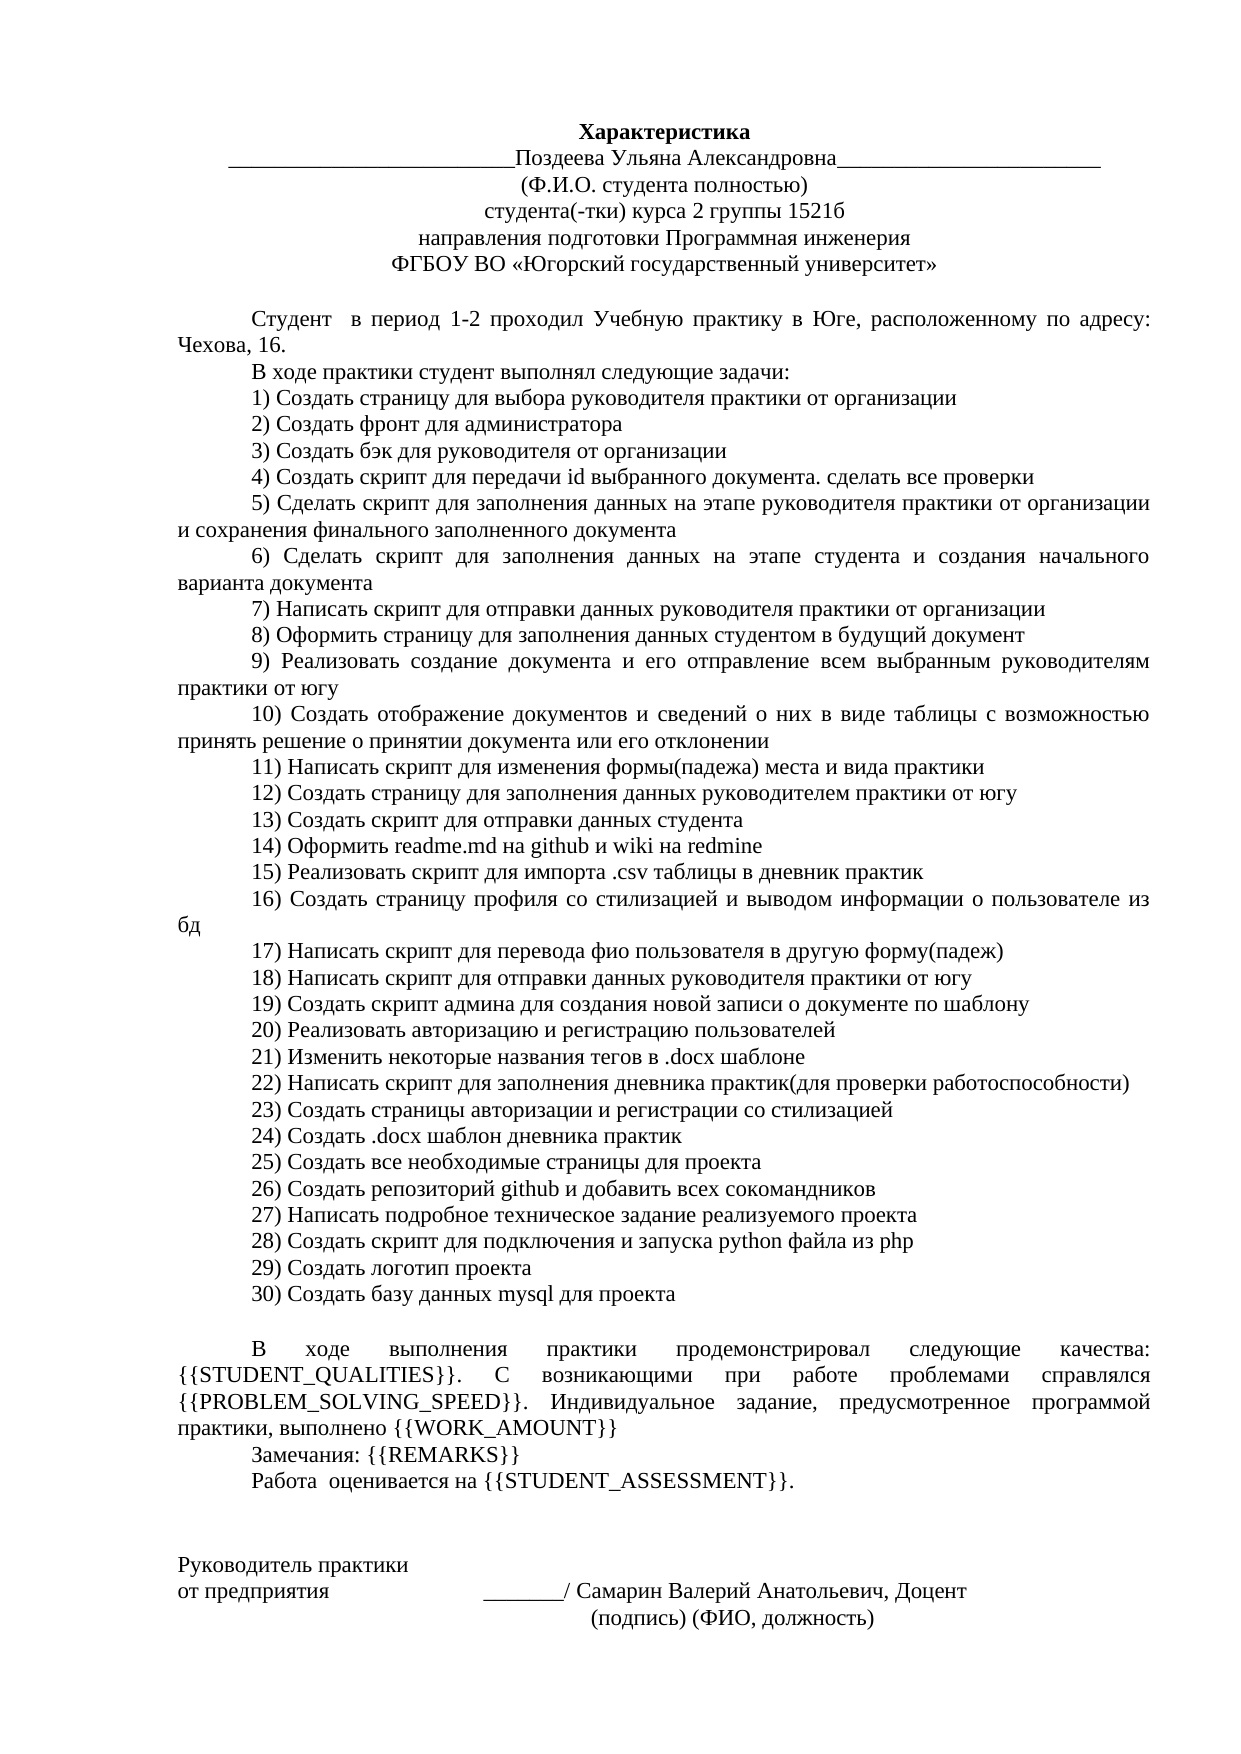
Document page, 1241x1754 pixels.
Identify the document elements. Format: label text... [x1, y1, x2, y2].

text 28) Создать скрипт для подключения и запуска python файла из php [177, 1227, 1152, 1254]
text 20) Реализовать авторизацию и регистрацию пользователей [177, 1017, 1152, 1043]
text (Ф.И.О. студента полностью) [177, 171, 1152, 197]
text 23) Создать страницы авторизации и регистрации со стилизацией [177, 1096, 1152, 1122]
text 5) Сделать скрипт для заполнения данных на этапе руководителя практики от организации и сохранения финального заполненного документа [177, 489, 1152, 542]
text Характеристика [177, 118, 1152, 144]
text 8) Оформить страницу для заполнения данных студентом в будущий документ [177, 621, 1152, 648]
text 11) Написать скрипт для изменения формы(падежа) места и вида практики [177, 753, 1152, 779]
text 14) Оформить readme.md на github и wiki на redmine [177, 832, 1152, 858]
text 10) Создать отображение документов и сведений о них в виде таблицы с возможностью принять решение о принятии документа или его отклонении [177, 700, 1152, 753]
text Работа оценивается на {{STUDENT_ASSESSMENT}}. [177, 1467, 1152, 1493]
text 19) Создать скрипт админа для создания новой записи о документе по шаблону [177, 990, 1152, 1017]
text 17) Написать скрипт для перевода фио пользователя в другую форму(падеж) [177, 937, 1152, 964]
text 25) Создать все необходимые страницы для проекта [177, 1148, 1152, 1175]
text Студент в период 1-2 проходил Учебную практику в Юге, расположенному по адресу: Чехова, 16. [177, 305, 1152, 358]
text В ходе выполнения практики продемонстрировал следующие качества: {{STUDENT_QUALITIES}}. С возникающими при работе проблемами справлялся {{PROBLEM_SOLVING_SPEED}}. Индивидуальное задание, предусмотренное программой практики, выполнено {{WORK_AMOUNT}} [177, 1335, 1152, 1441]
text 12) Создать страницу для заполнения данных руководителем практики от югу [177, 779, 1152, 806]
text 18) Написать скрипт для отправки данных руководителя практики от югу [177, 964, 1152, 990]
text 9) Реализовать создание документа и его отправление всем выбранным руководителям практики от югу [177, 648, 1152, 700]
text 7) Написать скрипт для отправки данных руководителя практики от организации [177, 595, 1152, 621]
text Руководитель практики [177, 1551, 1152, 1577]
text 24) Создать .docx шаблон дневника практик [177, 1122, 1152, 1148]
text 4) Создать скрипт для передачи id выбранного документа. сделать все проверки [177, 463, 1152, 489]
text 21) Изменить некоторые названия тегов в .docx шаблоне [177, 1043, 1152, 1069]
text от предприятия _______/ Самарин Валерий Анатольевич, Доцент [177, 1577, 1152, 1603]
text 22) Написать скрипт для заполнения дневника практик(для проверки работоспособности) [177, 1069, 1152, 1096]
text 27) Написать подробное техническое задание реализуемого проекта [177, 1201, 1152, 1227]
text 2) Создать фронт для администратора [177, 410, 1152, 437]
text студента(-тки) курса 2 группы 1521б [177, 197, 1152, 223]
text 3) Создать бэк для руководителя от организации [177, 437, 1152, 463]
text 15) Реализовать скрипт для импорта .csv таблицы в дневник практик [177, 858, 1152, 885]
text ФГБОУ ВО «Югорский государственный университет» [177, 250, 1152, 276]
text 29) Создать логотип проекта [177, 1254, 1152, 1280]
text 1) Создать страницу для выбора руководителя практики от организации [177, 384, 1152, 410]
text 26) Создать репозиторий github и добавить всех сокомандников [177, 1175, 1152, 1201]
text Замечания: {{REMARKS}} [177, 1441, 1152, 1467]
text 16) Создать страницу профиля со стилизацией и выводом информации о пользователе из бд [177, 885, 1152, 937]
text 30) Создать базу данных mysql для проекта [177, 1280, 1152, 1306]
text 6) Сделать скрипт для заполнения данных на этапе студента и создания начального варианта документа [177, 542, 1152, 595]
text направления подготовки Программная инженерия [177, 223, 1152, 250]
text _________________________Поздеева Ульяна Александровна_______________________ [177, 144, 1152, 171]
text 13) Создать скрипт для отправки данных студента [177, 806, 1152, 832]
text (подпись) (ФИО, должность) [591, 1603, 1152, 1630]
text В ходе практики студент выполнял следующие задачи: [177, 358, 1152, 384]
